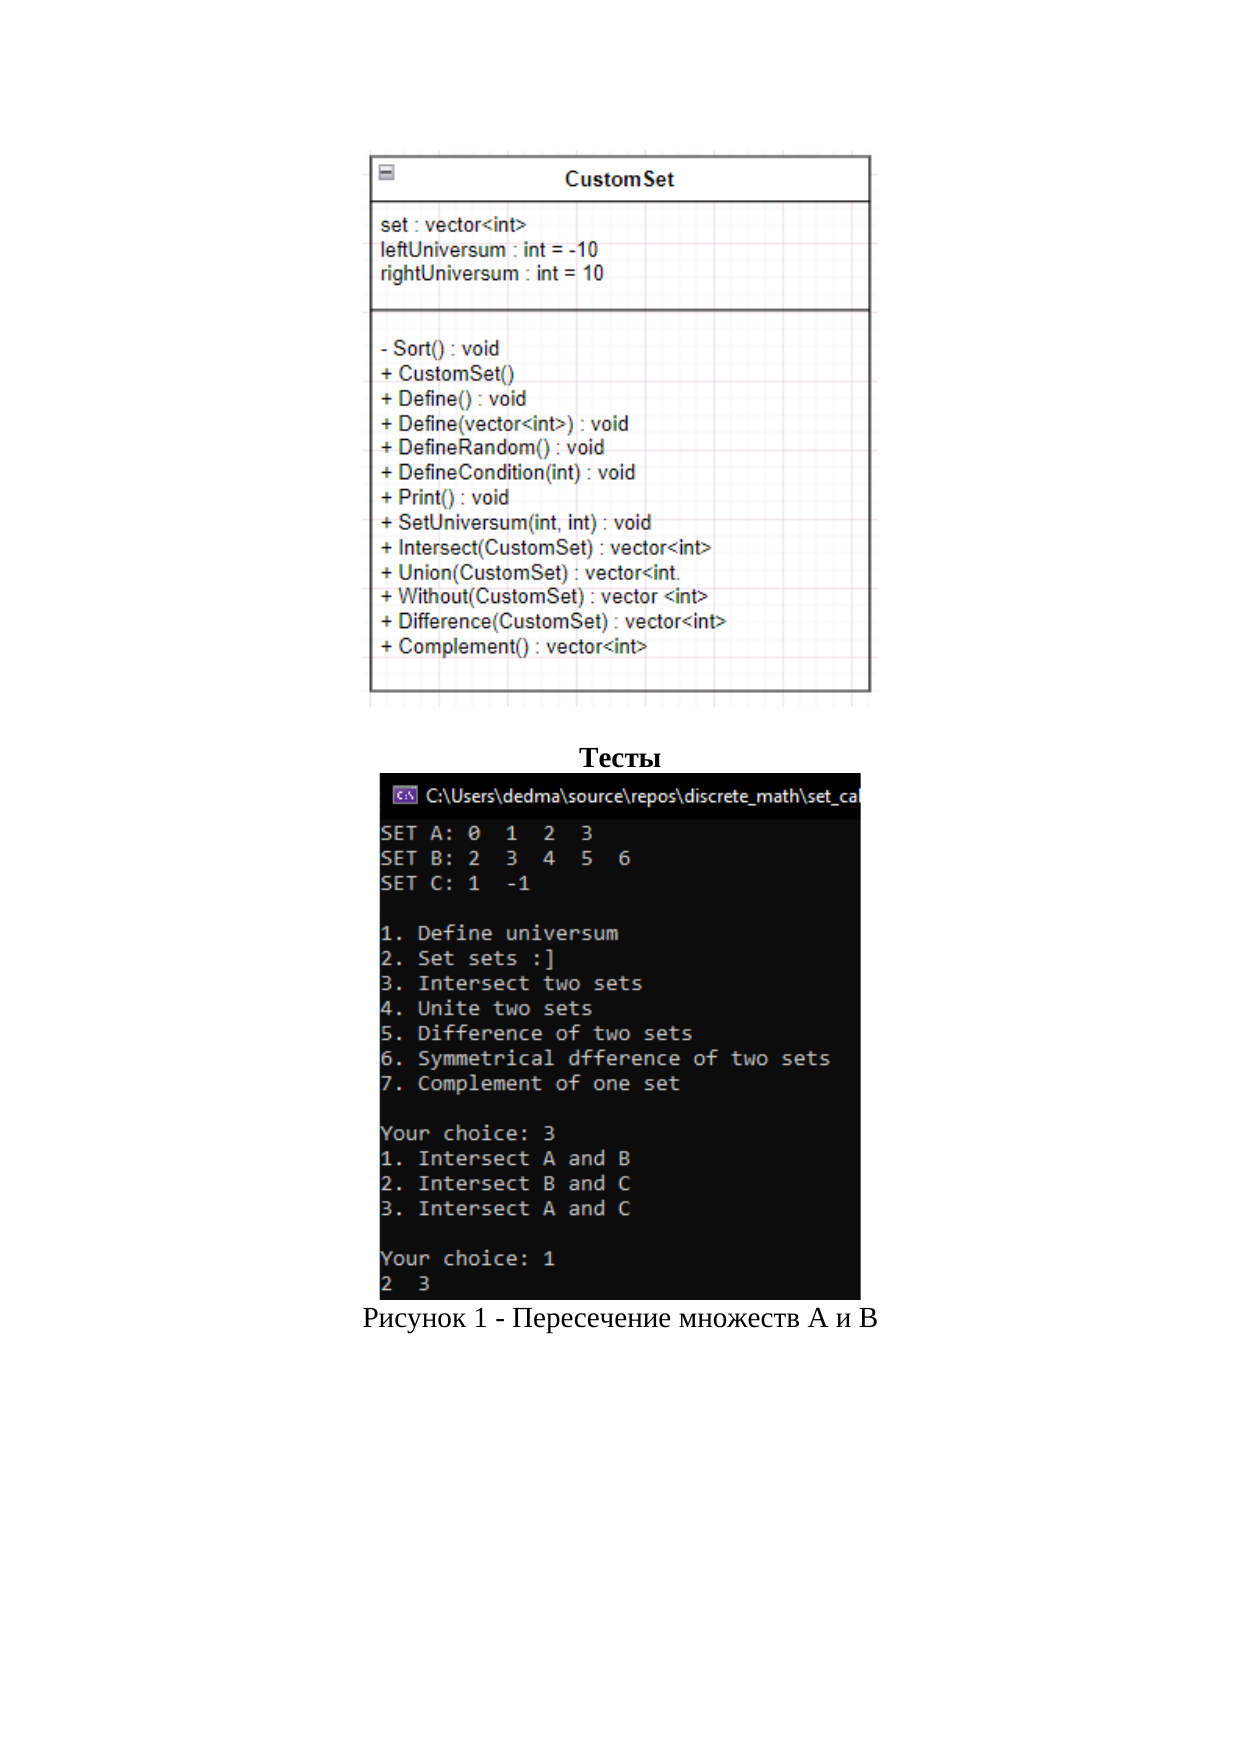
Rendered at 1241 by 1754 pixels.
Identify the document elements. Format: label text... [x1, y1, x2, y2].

text Рисунок 1 - Пересечение множеств A и B [187, 1300, 1053, 1333]
picture [379, 773, 861, 1300]
text Тесты [187, 740, 1053, 773]
picture [362, 150, 878, 707]
